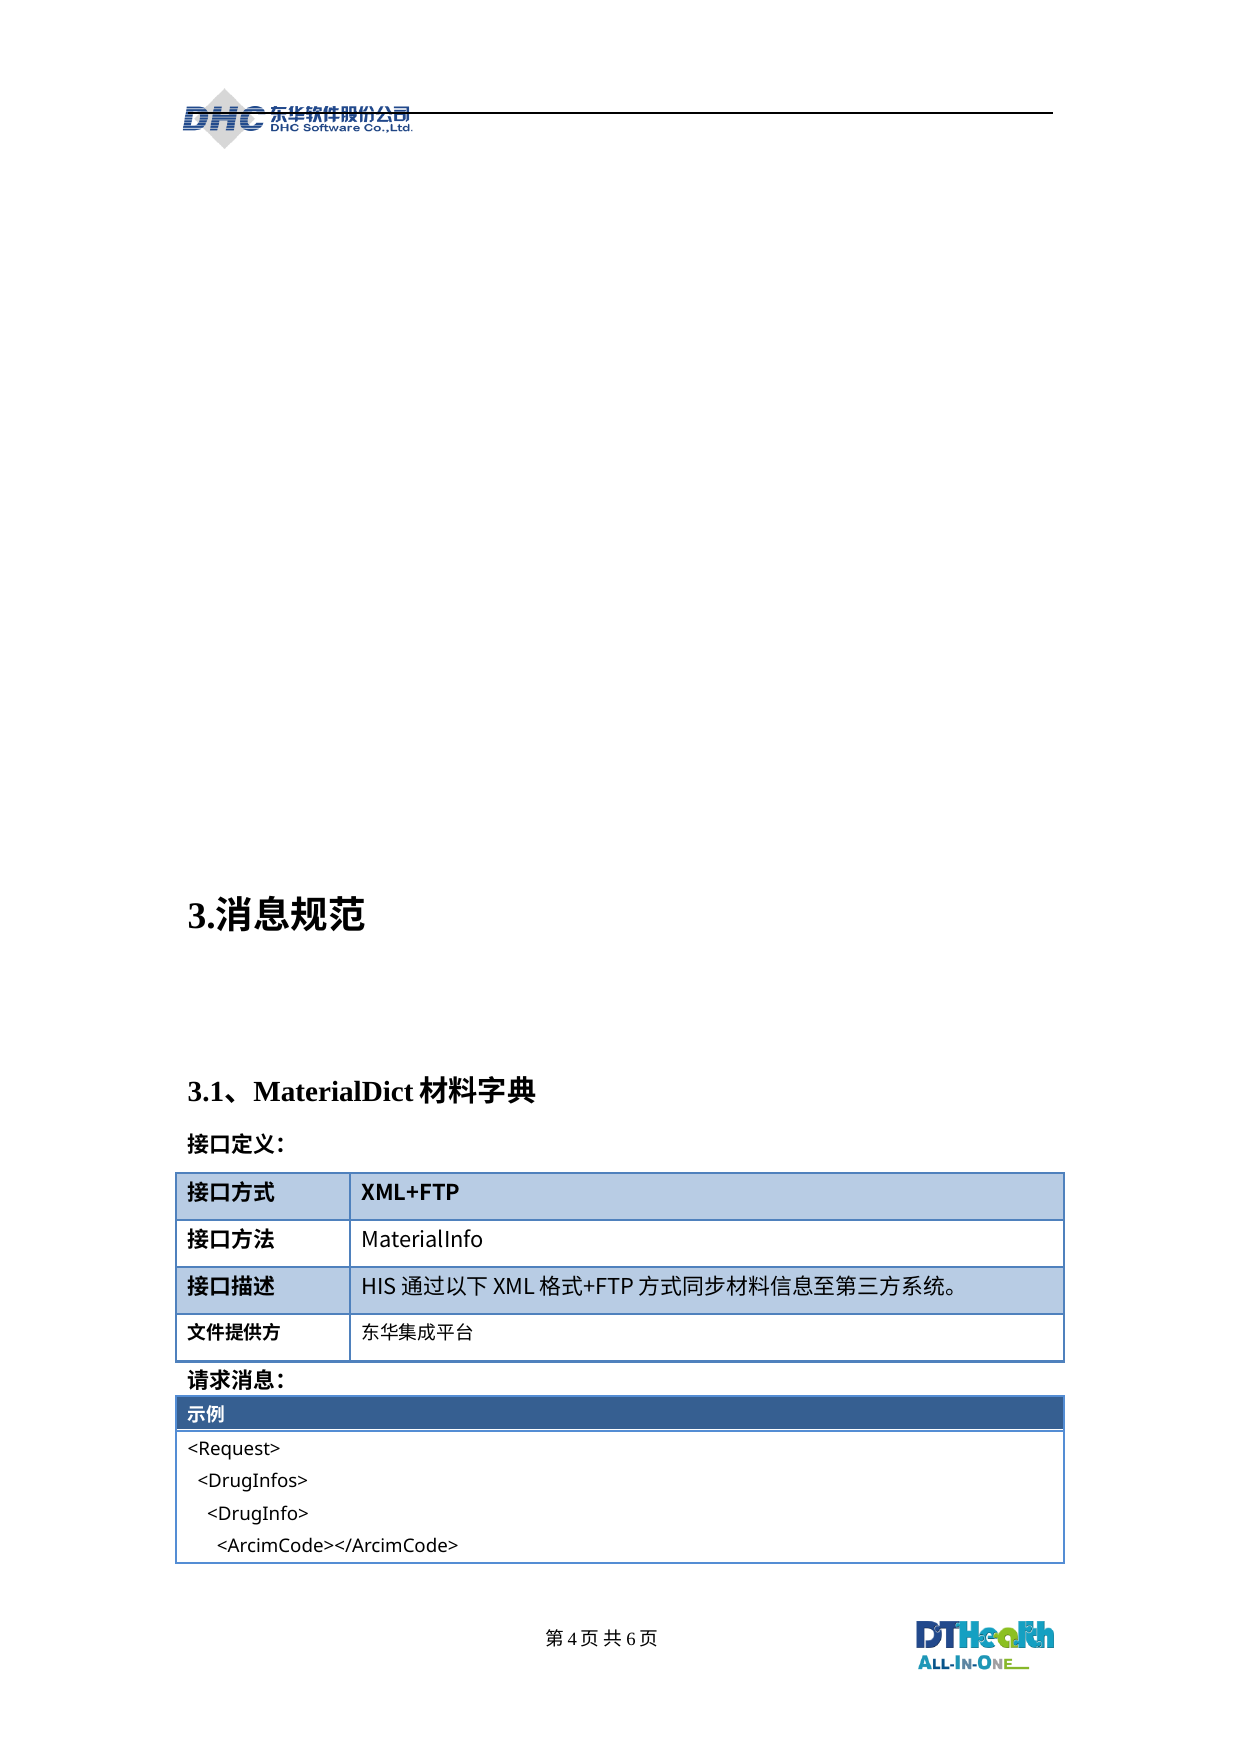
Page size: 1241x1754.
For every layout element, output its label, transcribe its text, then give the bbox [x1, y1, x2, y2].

table_cell 接口描述 [177, 1268, 349, 1313]
table_header XML+FTP [351, 1174, 1063, 1219]
table_cell 文件提供方 [177, 1315, 349, 1360]
table_cell <Request> <DrugInfos> <DrugInfo> <ArcimCode></ArcimCode> <ArcimDesc></ArcimDesc> … </DrugInfo> … </DrugInfos> </Request> [177, 1432, 1063, 1562]
table_cell HIS通过以下XML格式+FTP方式同步材料信息至第三方系统。 [351, 1268, 1063, 1313]
table_header 示例 [177, 1397, 1063, 1429]
picture [916, 1621, 1054, 1648]
table_cell MaterialInfo [351, 1221, 1063, 1266]
table_header 接口方式 [177, 1174, 349, 1219]
picture [182, 88, 413, 149]
table_cell 接口方法 [177, 1221, 349, 1266]
subtitle 3.消息规范 [187, 880, 1053, 945]
table_cell 东华集成平台 [351, 1315, 1063, 1360]
subtitle 3.1、MaterialDict材料字典 [187, 1056, 1053, 1121]
text 请求消息： [187, 1363, 1053, 1395]
text 接口定义： [187, 1127, 1053, 1159]
picture [916, 1653, 1030, 1670]
